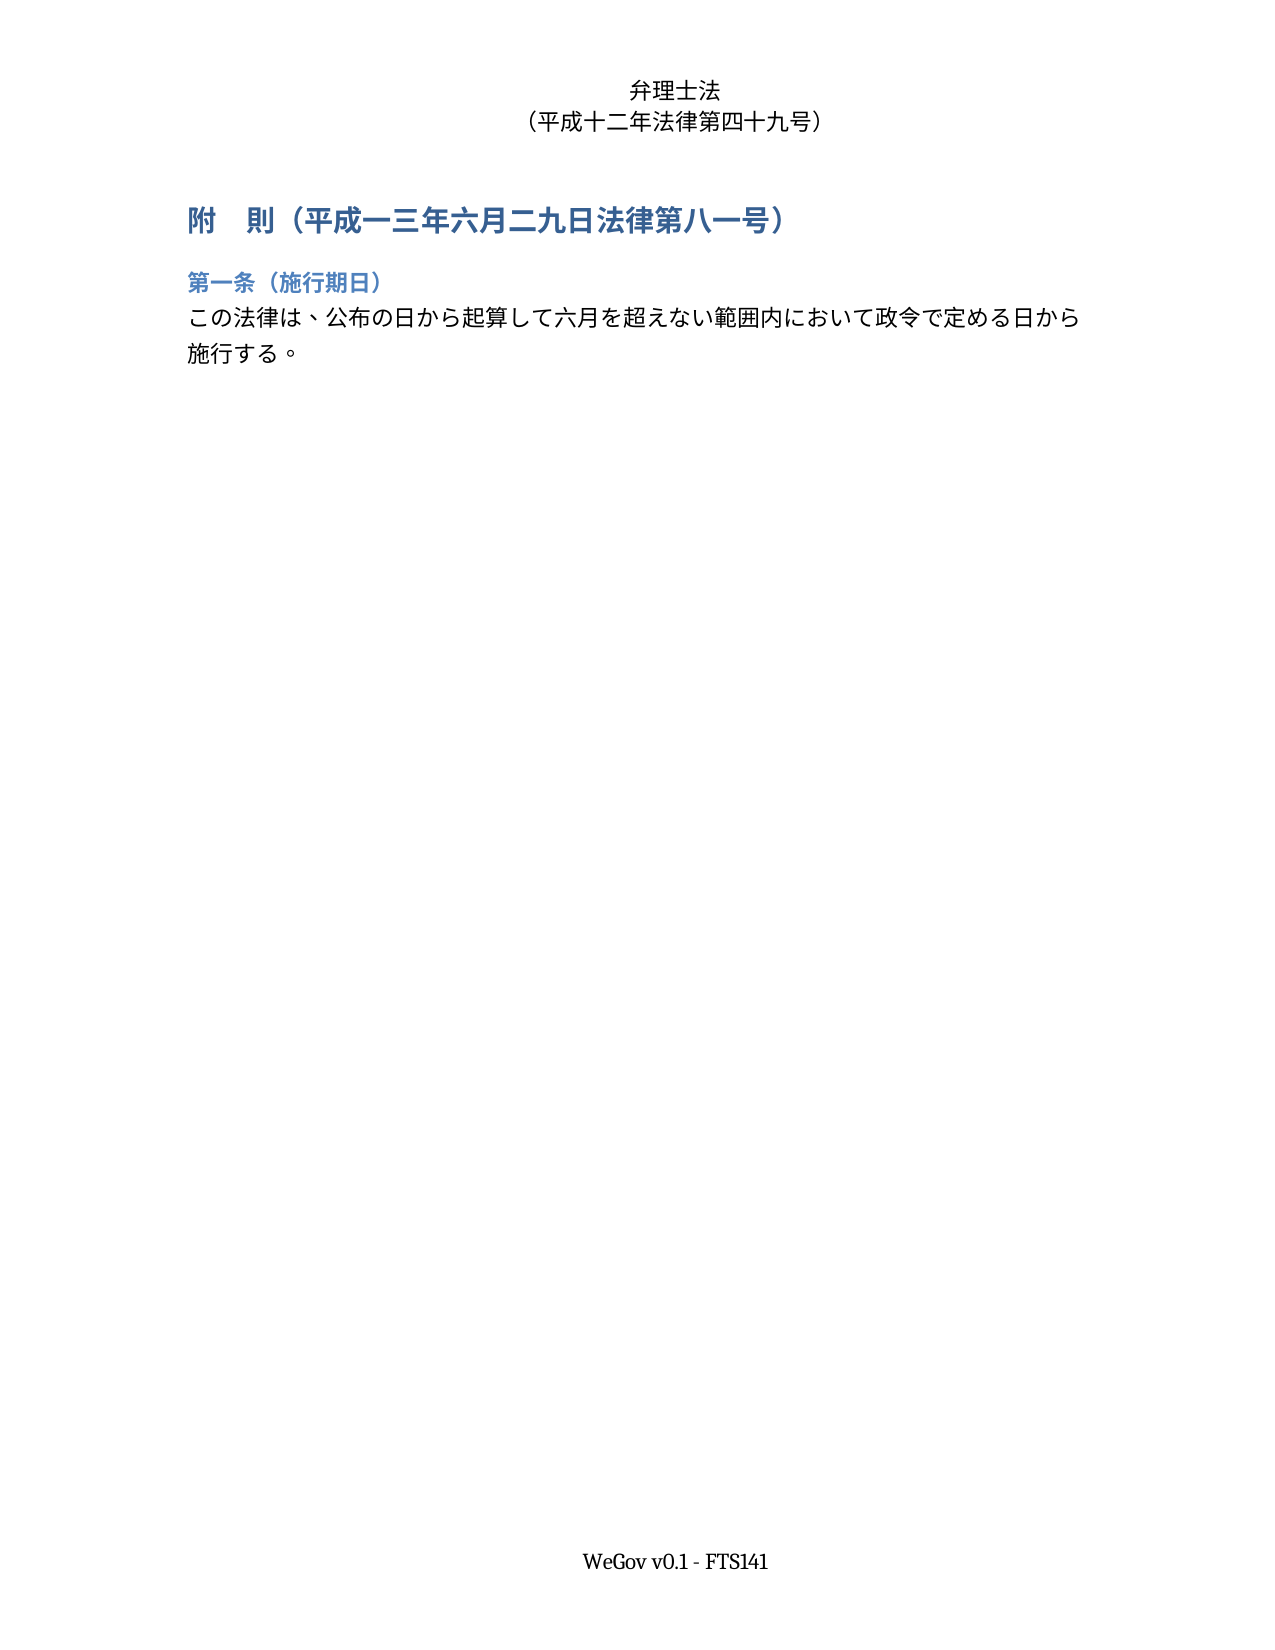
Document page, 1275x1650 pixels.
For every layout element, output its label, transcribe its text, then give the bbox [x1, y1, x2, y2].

subtitle 附 則（平成一三年六月二九日法律第八一号） [187, 200, 1087, 240]
text この法律は、公布の日から起算して六月を超えない範囲内において政令で定める日から施行する。 [187, 302, 1087, 369]
subtitle 第一条（施行期日） [187, 266, 1087, 298]
